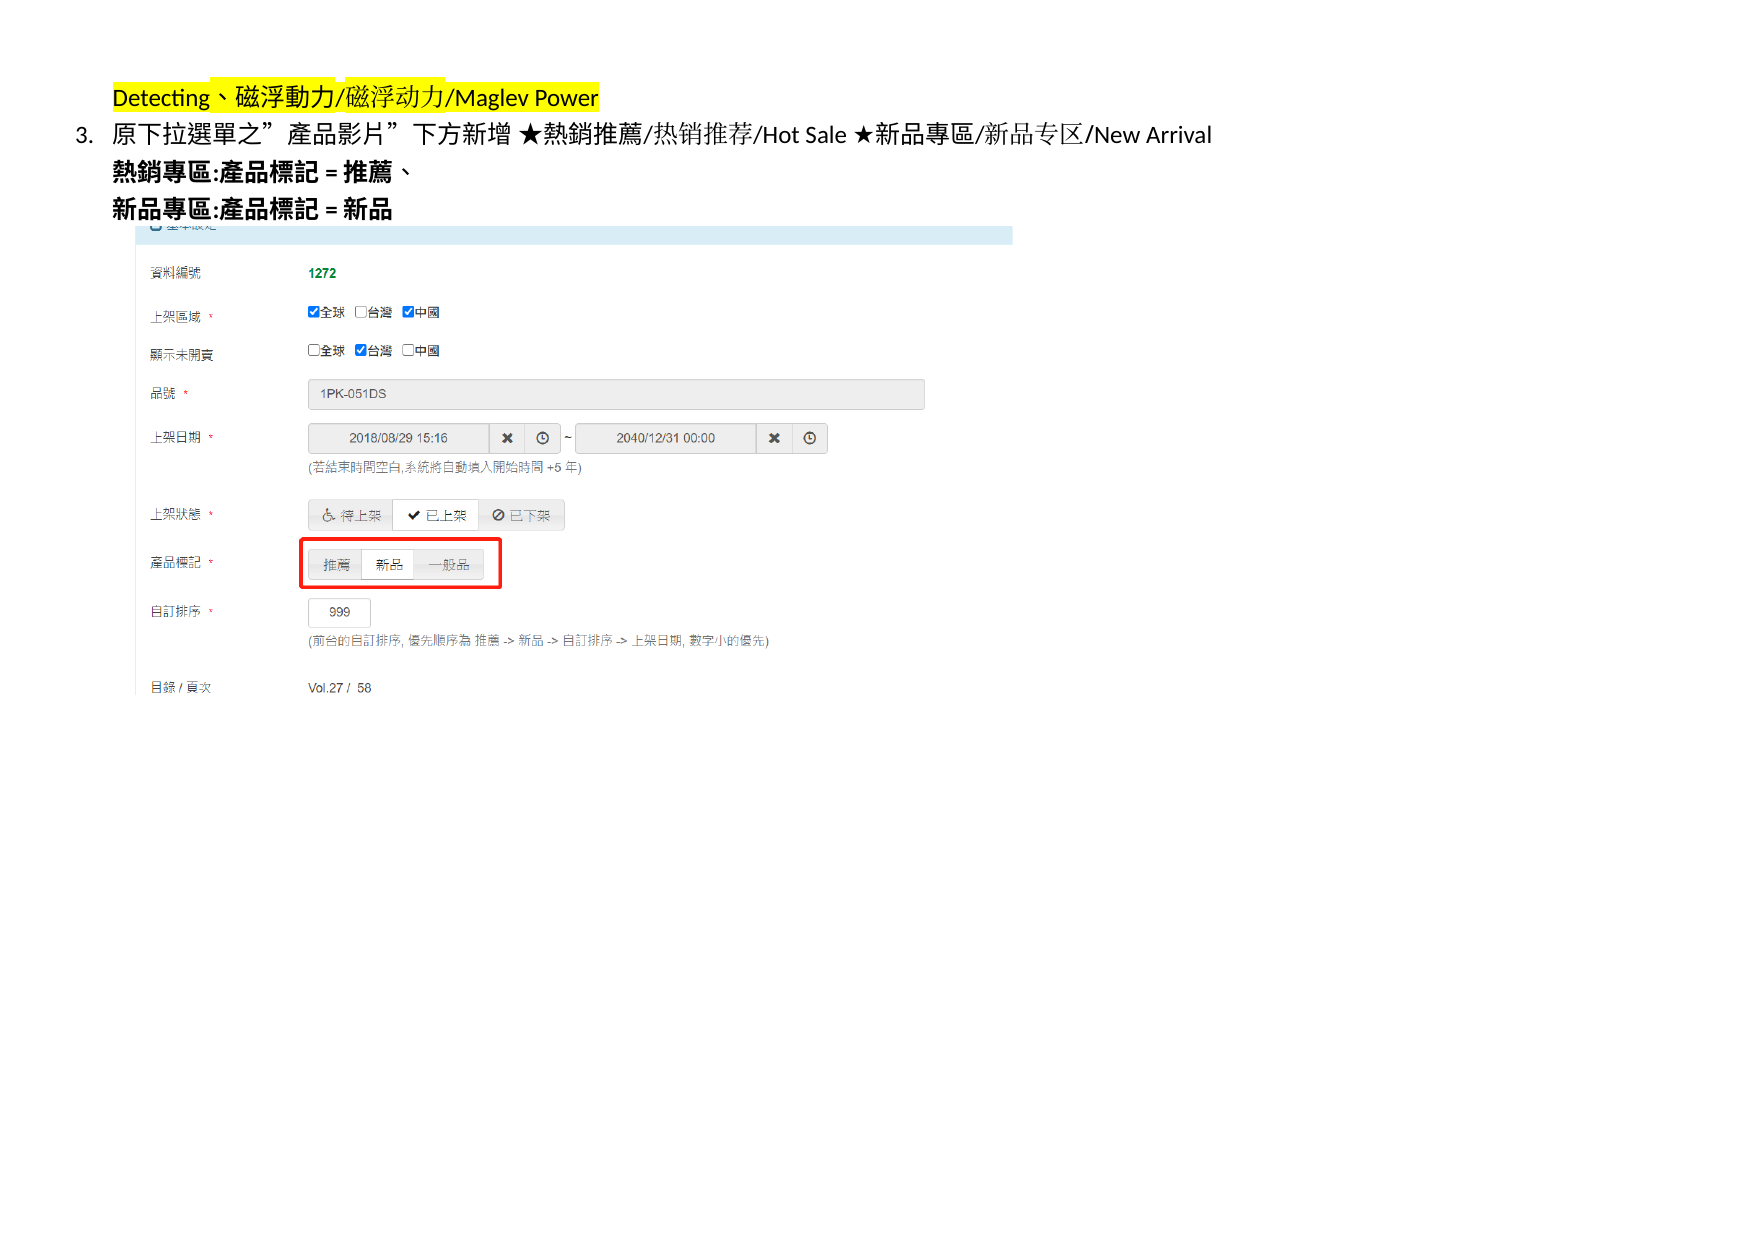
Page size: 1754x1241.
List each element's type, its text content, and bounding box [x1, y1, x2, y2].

picture [112, 226, 1013, 695]
list 原下拉選單之”產品影片”下方新增 ★熱銷推薦/热销推荐/Hot Sale ★新品專區/新品专区/New Arrival [75, 114, 1679, 151]
list 熱銷專區:產品標記 = 推薦、 [112, 151, 1679, 189]
list 新品專區:產品標記 = 新品 [112, 189, 1679, 226]
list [112, 76, 1679, 114]
